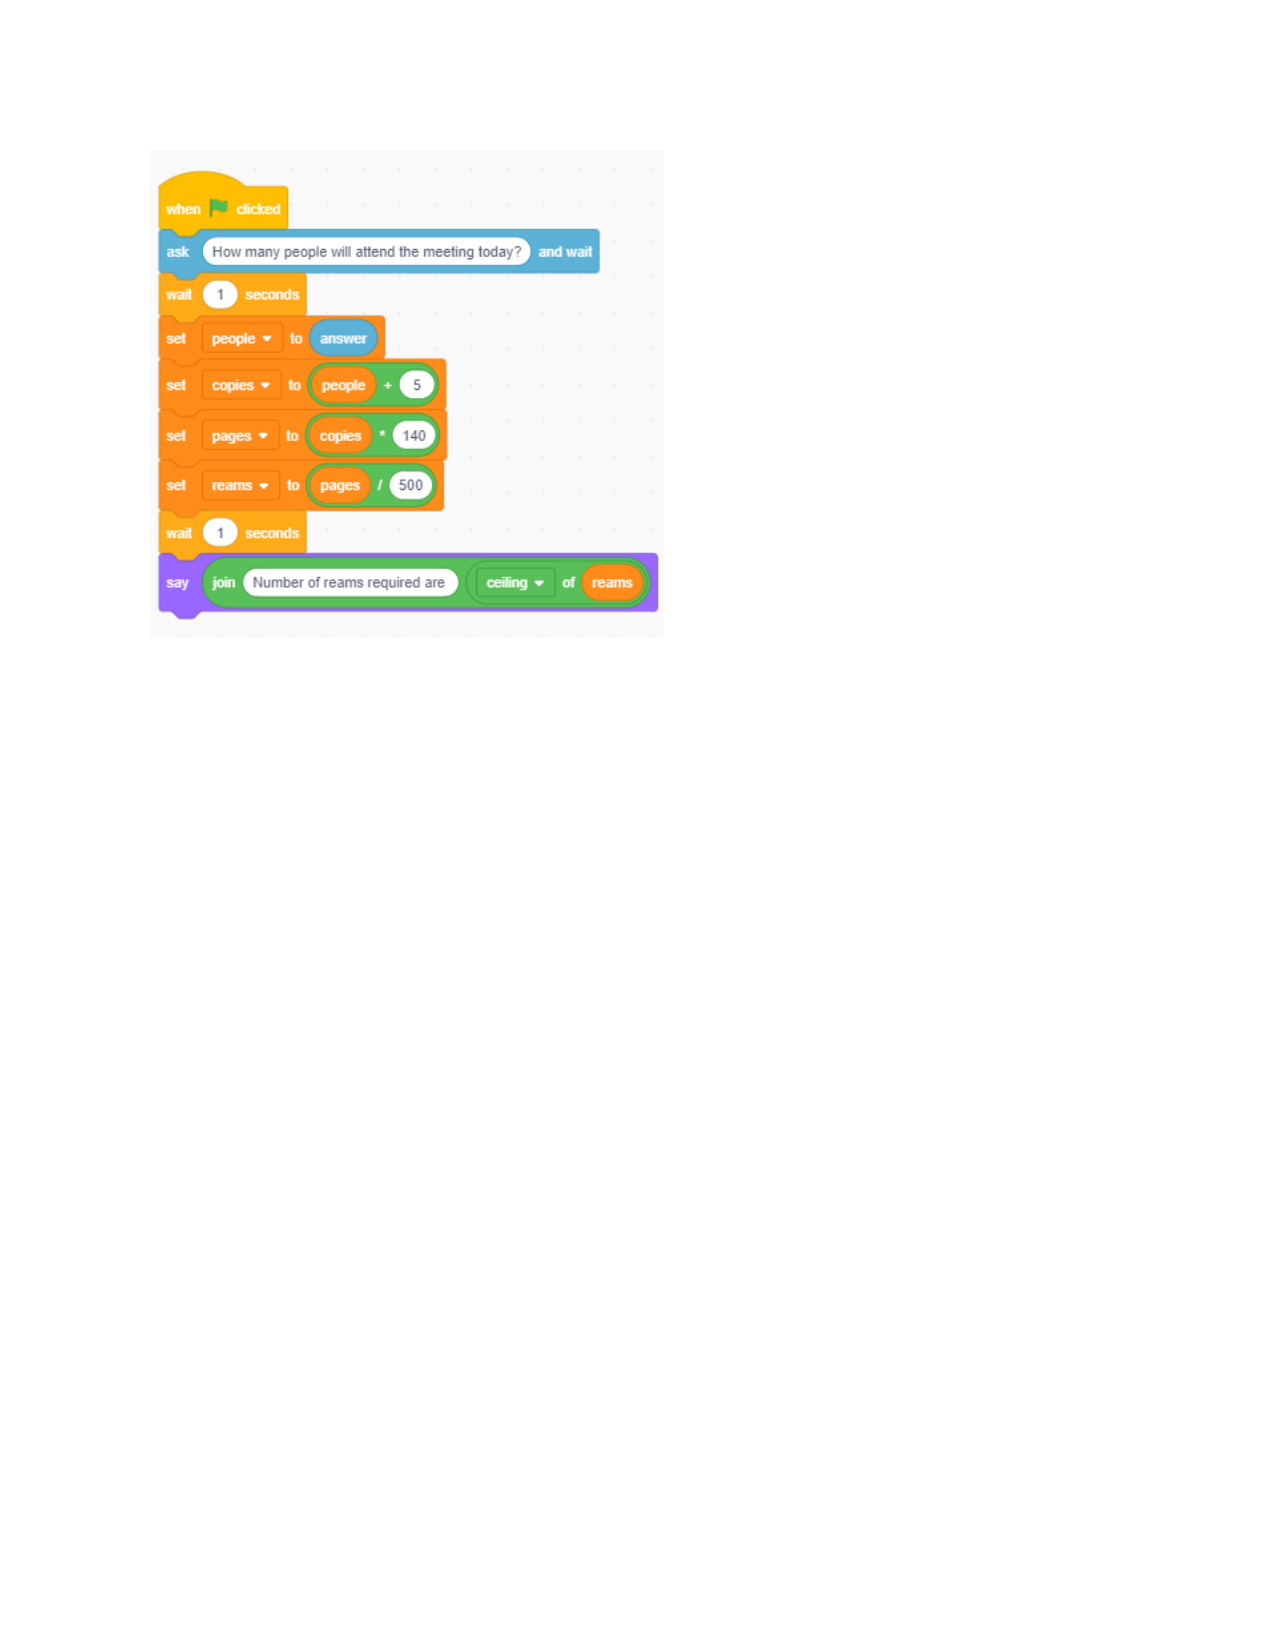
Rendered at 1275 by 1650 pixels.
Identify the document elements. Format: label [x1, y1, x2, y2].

picture [150, 150, 664, 637]
